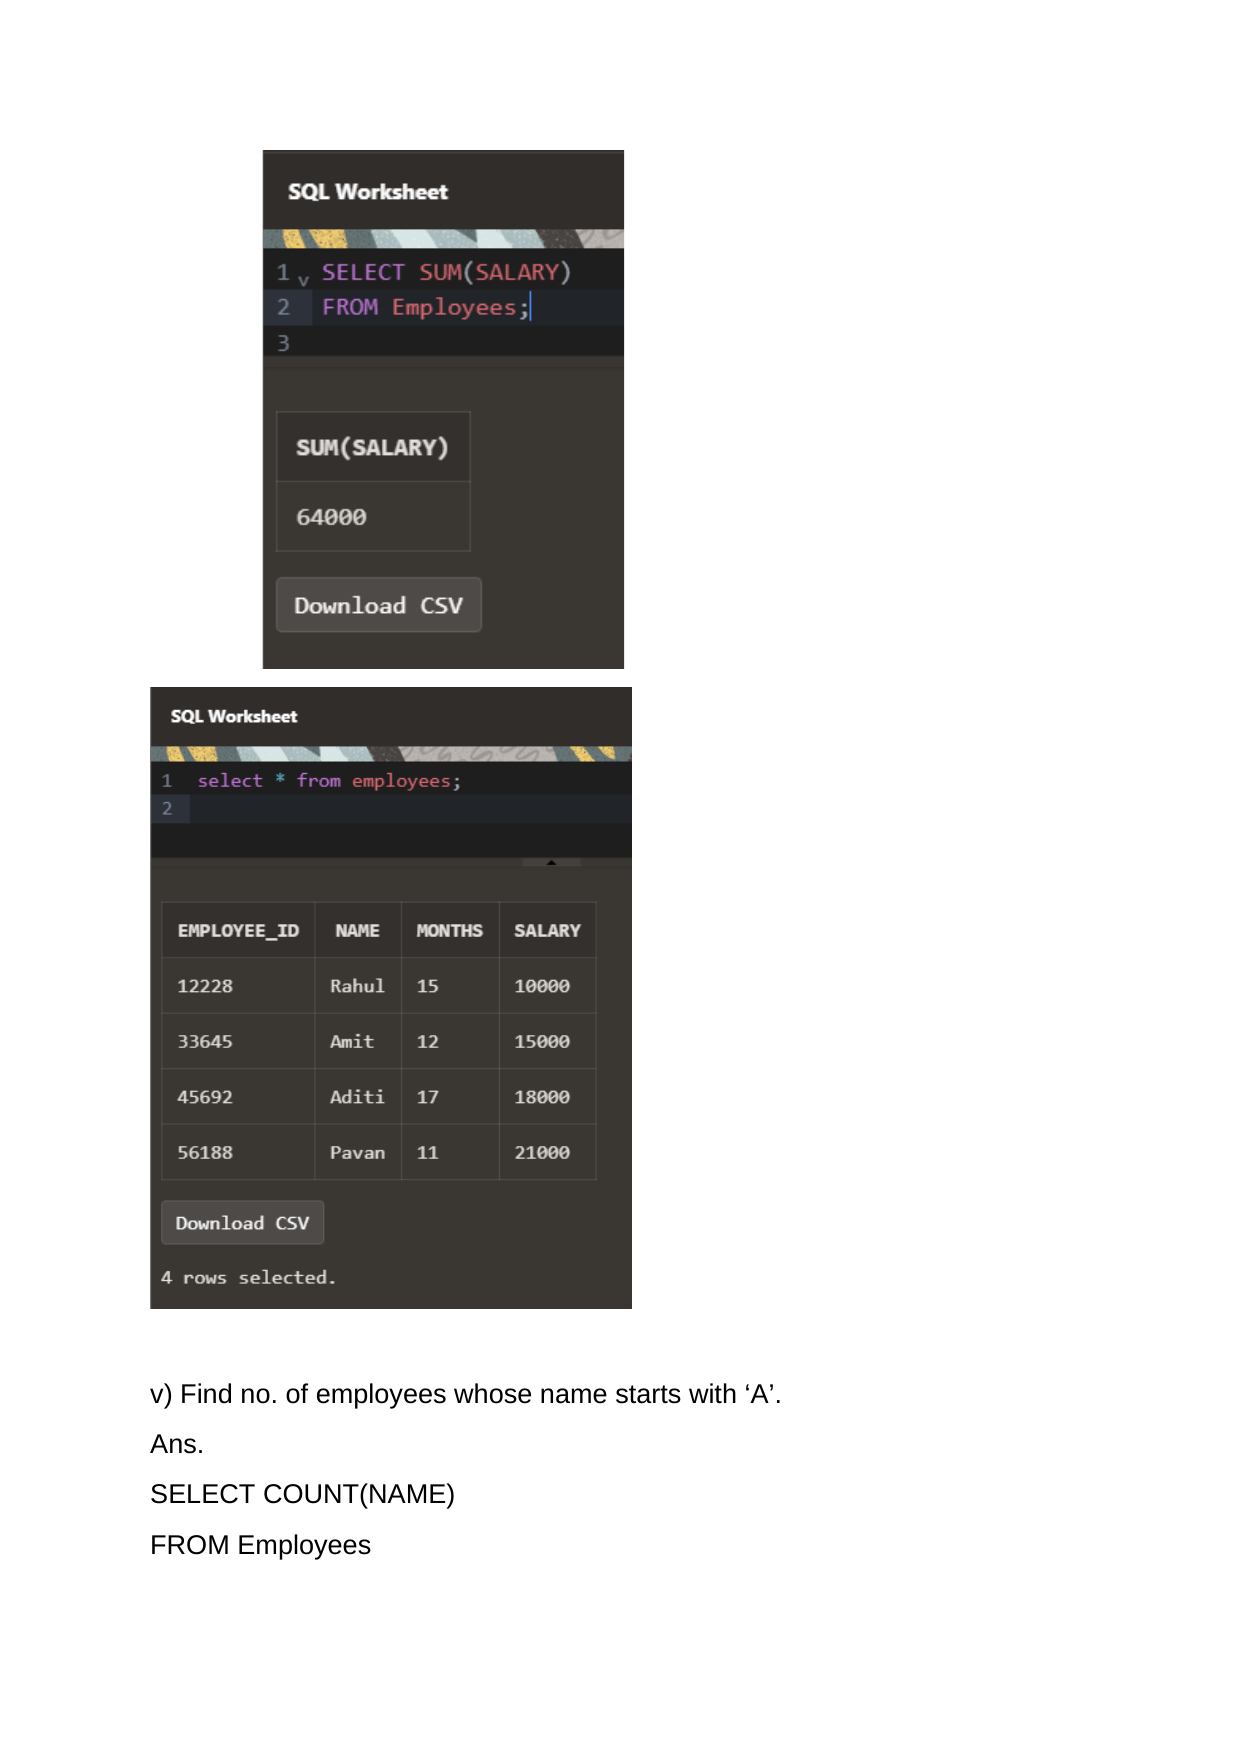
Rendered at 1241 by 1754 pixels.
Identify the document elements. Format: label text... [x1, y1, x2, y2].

picture [150, 687, 632, 1309]
text SELECT COUNT(NAME) [150, 1478, 1090, 1510]
text Ans. [150, 1428, 1090, 1459]
picture [262, 150, 625, 669]
text FROM Employees [150, 1529, 1090, 1560]
text v) Find no. of employees whose name starts with ‘A’. [150, 1378, 1090, 1409]
